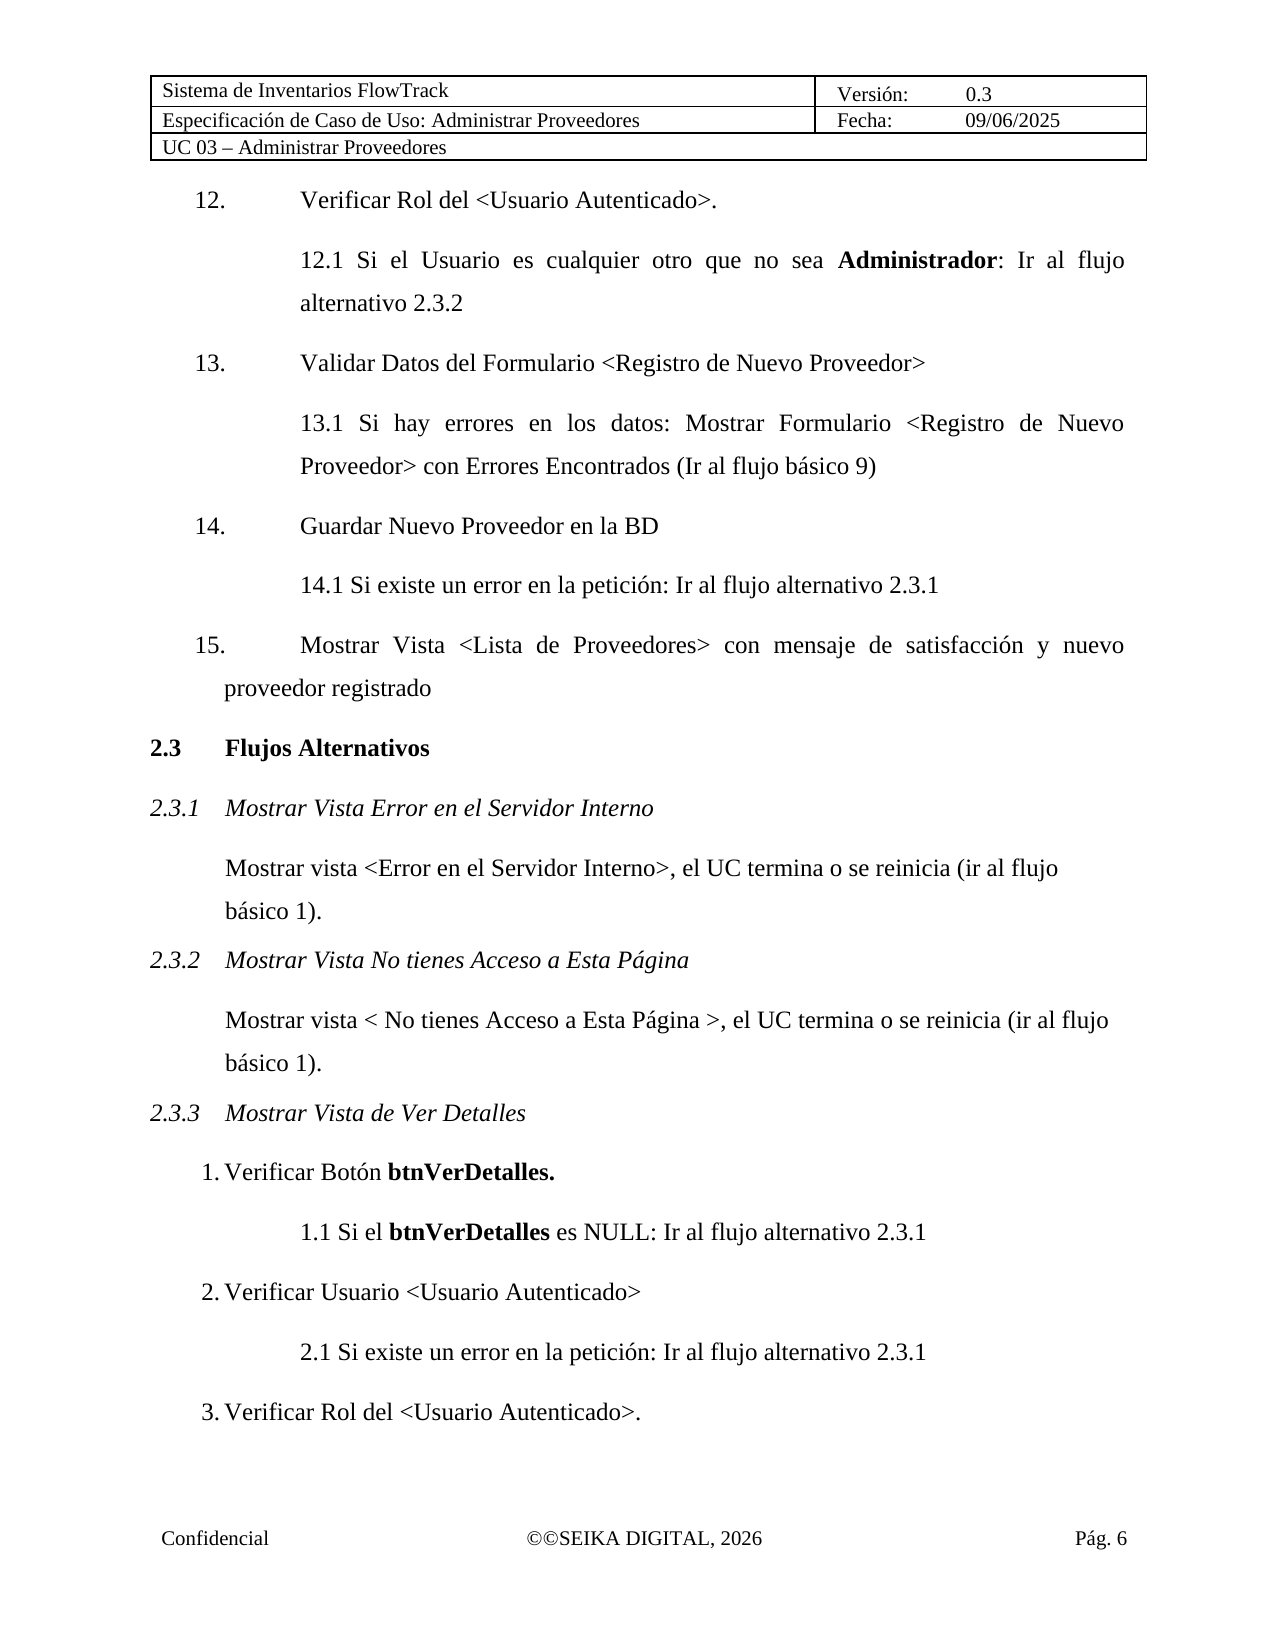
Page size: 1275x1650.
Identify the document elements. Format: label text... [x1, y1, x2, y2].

text Mostrar vista < No tienes Acceso a Esta Página >, el UC termina o se reinicia (ir al flujo básico 1). [225, 1005, 1125, 1077]
subtitle Mostrar Vista Error en el Servidor Interno [150, 793, 1125, 822]
subtitle Mostrar Vista No tienes Acceso a Esta Página [150, 945, 1125, 974]
subtitle Flujos Alternativos [150, 733, 1125, 762]
text 13.1 Si hay errores en los datos: Mostrar Formulario <Registro de Nuevo Proveedor> con Errores Encontrados (Ir al flujo básico 9) [300, 408, 1125, 480]
subtitle Mostrar Vista de Ver Detalles [150, 1098, 1125, 1126]
list Guardar Nuevo Proveedor en la BD [194, 511, 1125, 539]
list Verificar Usuario <Usuario Autenticado> [201, 1277, 1125, 1306]
text 2.1 Si existe un error en la petición: Ir al flujo alternativo 2.3.1 [300, 1337, 1125, 1366]
list Verificar Botón btnVerDetalles. [201, 1157, 1125, 1186]
list Validar Datos del Formulario <Registro de Nuevo Proveedor> [194, 348, 1125, 377]
list Verificar Rol del <Usuario Autenticado>. [201, 1397, 1125, 1425]
text Mostrar vista <Error en el Servidor Interno>, el UC termina o se reinicia (ir al flujo básico 1). [225, 853, 1125, 925]
text 14.1 Si existe un error en la petición: Ir al flujo alternativo 2.3.1 [300, 571, 1125, 599]
list Verificar Rol del <Usuario Autenticado>. [194, 185, 1125, 214]
text 1.1 Si el btnVerDetalles es NULL: Ir al flujo alternativo 2.3.1 [300, 1217, 1125, 1246]
text 12.1 Si el Usuario es cualquier otro que no sea Administrador: Ir al flujo alternativo 2.3.2 [300, 245, 1125, 317]
list Mostrar Vista <Lista de Proveedores> con mensaje de satisfacción y nuevo proveedor registrado [194, 630, 1125, 702]
